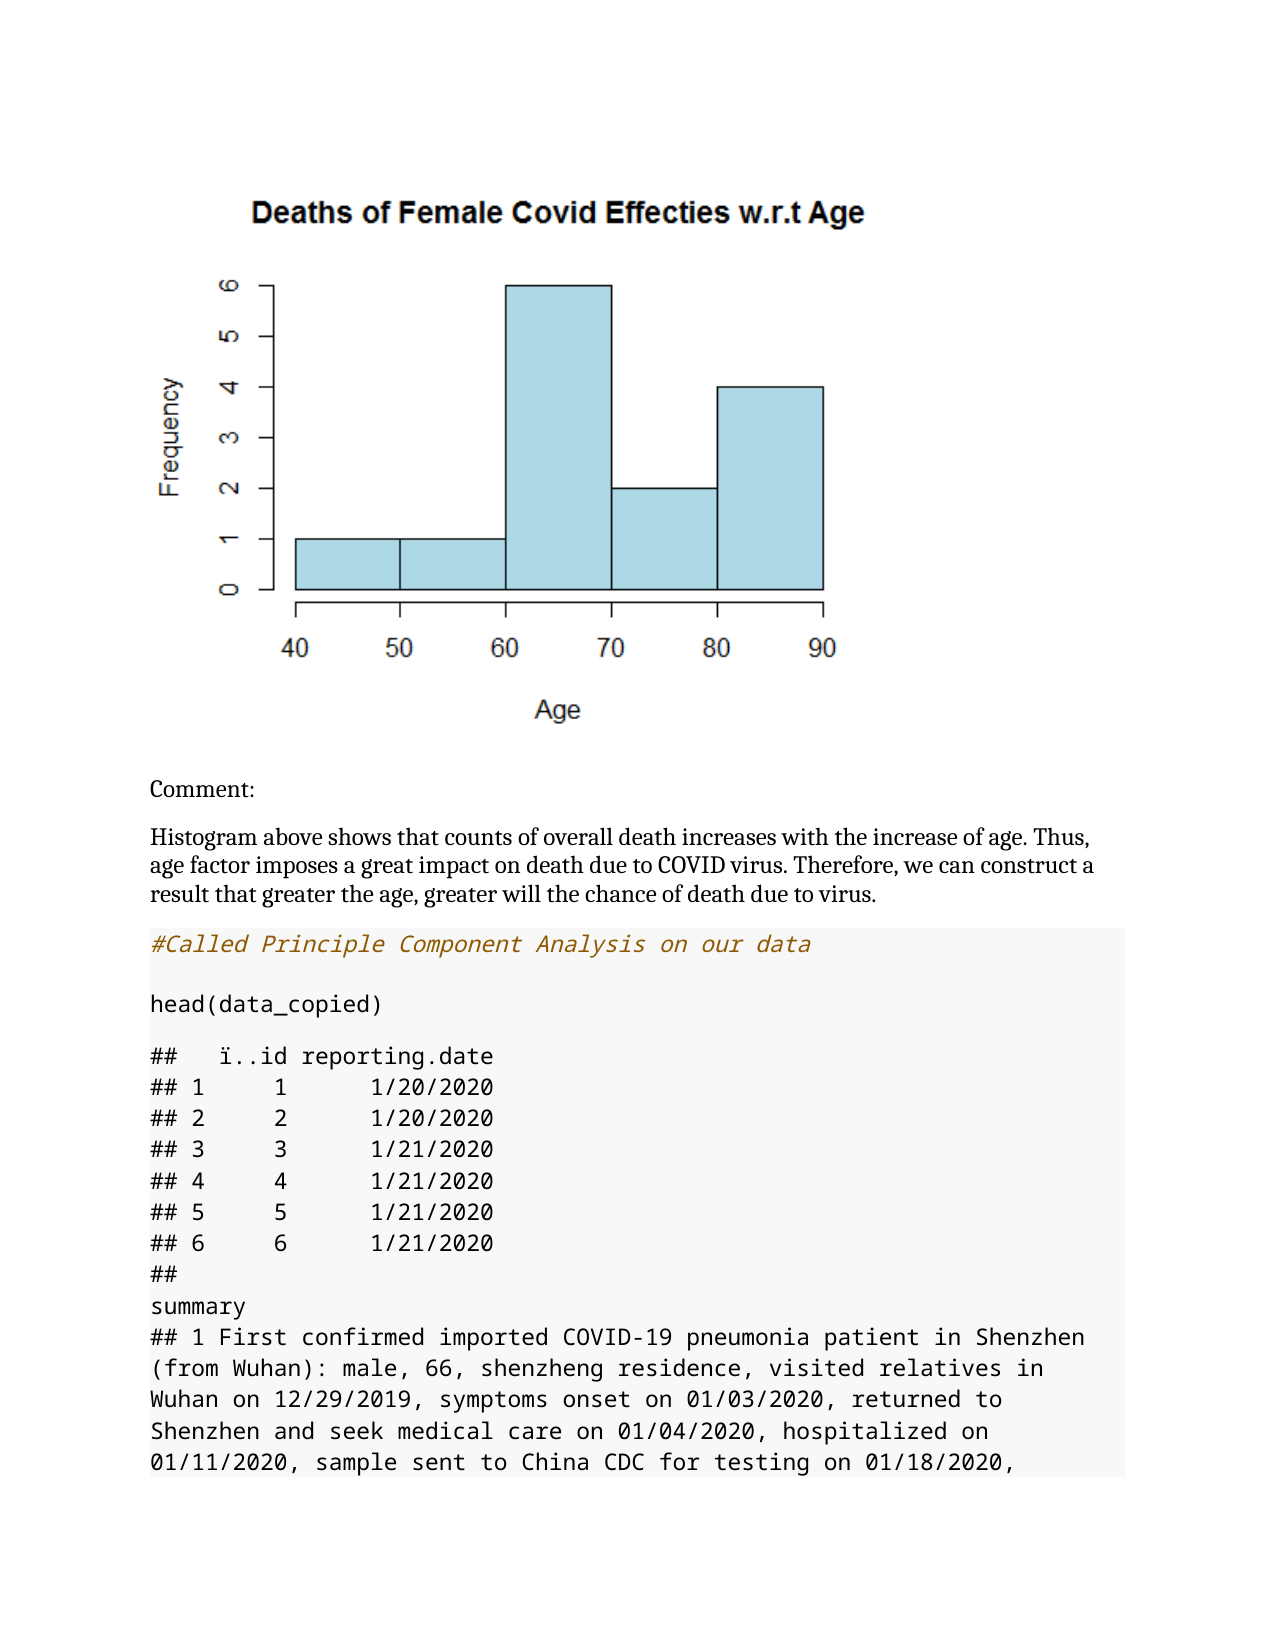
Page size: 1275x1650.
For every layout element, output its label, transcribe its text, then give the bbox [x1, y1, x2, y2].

text Comment: [150, 775, 1125, 804]
text #Called Principle Component Analysis on our data head(data_copied) [150, 928, 1125, 1019]
picture [150, 150, 908, 757]
text Histogram above shows that counts of overall death increases with the increase of age. Thus, age factor imposes a great impact on death due to COVID virus. Therefore, we can construct a result that greater the age, greater will the chance of death due to virus. [150, 823, 1125, 909]
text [150, 1040, 1125, 1477]
